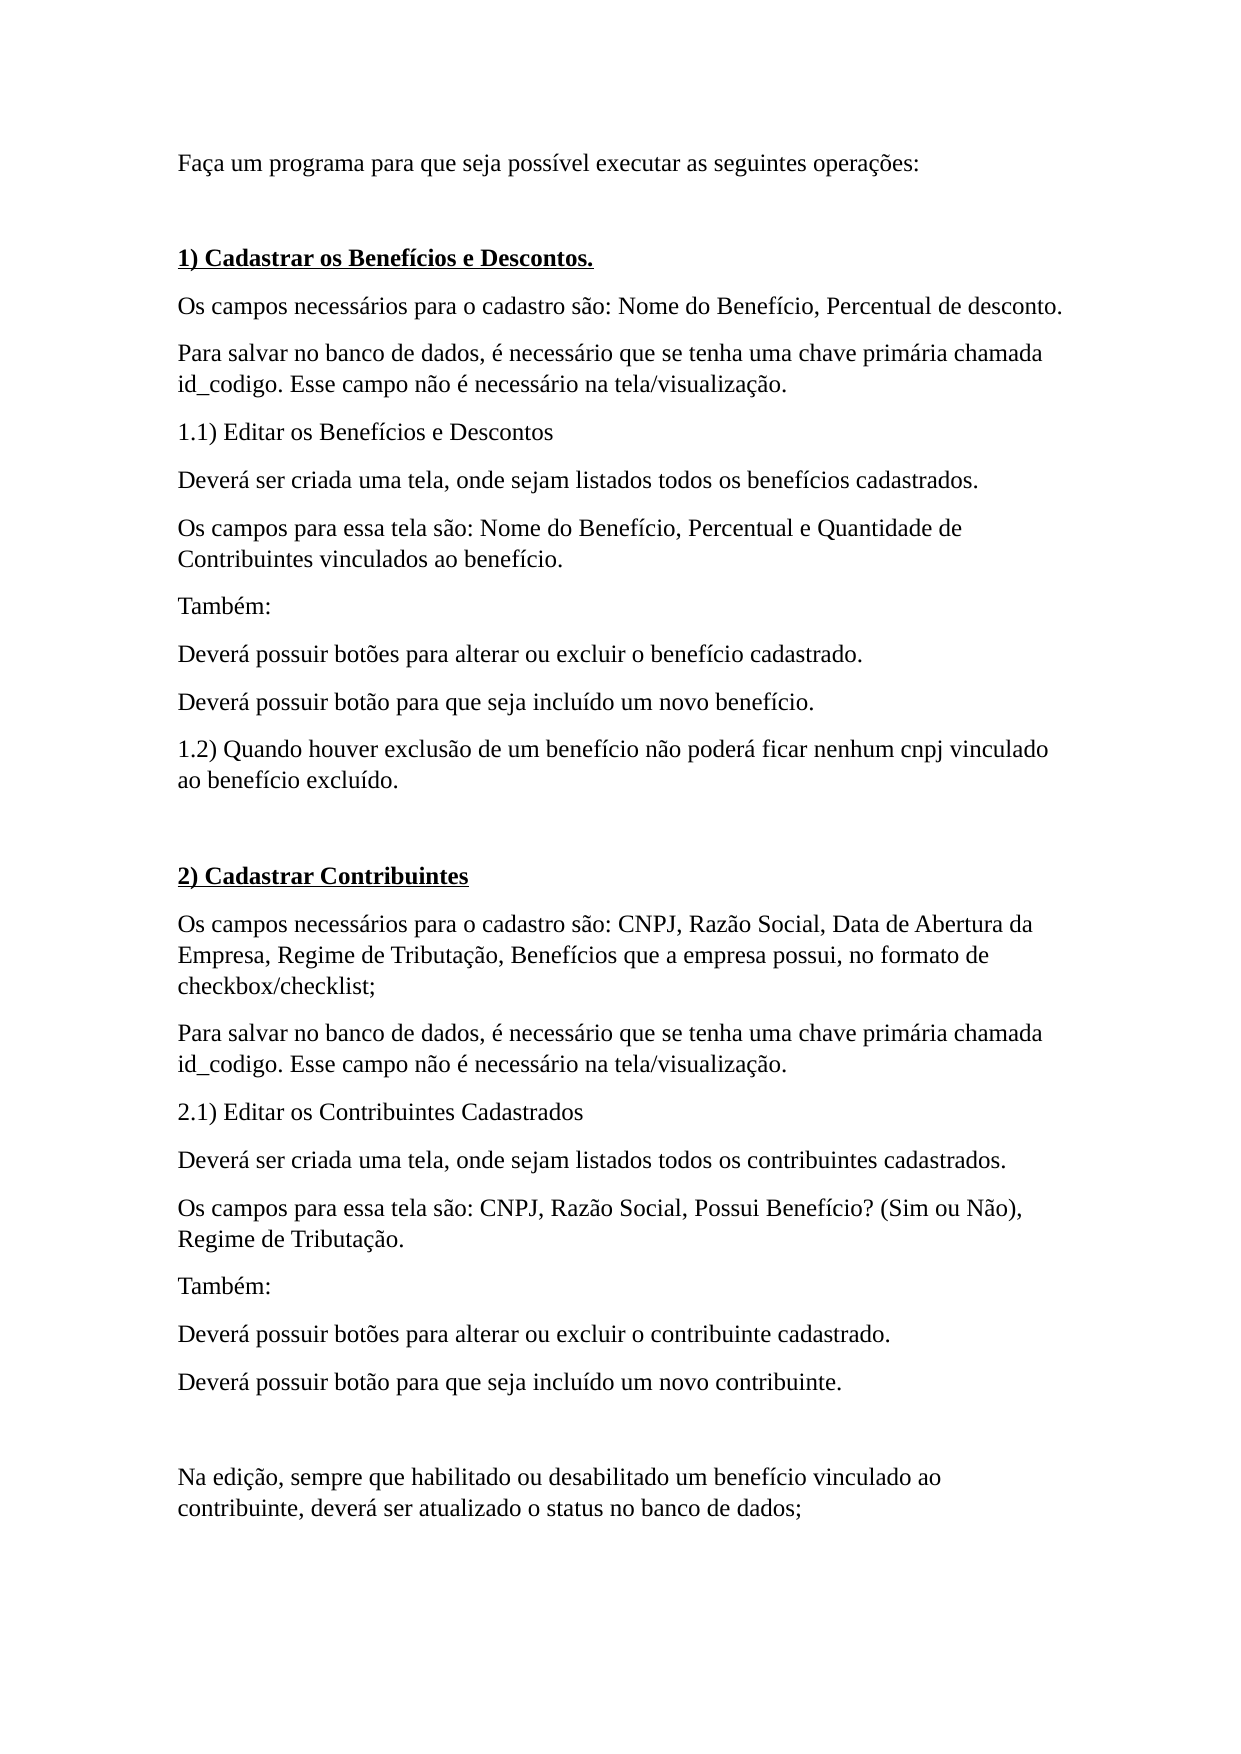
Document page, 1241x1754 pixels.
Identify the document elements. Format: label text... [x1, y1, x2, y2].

text Os campos para essa tela são: CNPJ, Razão Social, Possui Benefício? (Sim ou Não), Regime de Tributação. [177, 1193, 1063, 1252]
text Deverá possuir botão para que seja incluído um novo benefício. [177, 687, 1063, 716]
text 2.1) Editar os Contribuintes Cadastrados [177, 1097, 1063, 1126]
text 1.1) Editar os Benefícios e Descontos [177, 417, 1063, 446]
text Para salvar no banco de dados, é necessário que se tenha uma chave primária chamada id_codigo. Esse campo não é necessário na tela/visualização. [177, 338, 1063, 398]
text Deverá possuir botões para alterar ou excluir o benefício cadastrado. [177, 639, 1063, 668]
text 1) Cadastrar os Benefícios e Descontos. [177, 243, 1063, 272]
text 1.2) Quando houver exclusão de um benefício não poderá ficar nenhum cnpj vinculado ao benefício excluído. [177, 734, 1063, 794]
text Deverá possuir botões para alterar ou excluir o contribuinte cadastrado. [177, 1319, 1063, 1348]
text 2) Cadastrar Contribuintes [177, 861, 1063, 890]
text Os campos necessários para o cadastro são: CNPJ, Razão Social, Data de Abertura da Empresa, Regime de Tributação, Benefícios que a empresa possui, no formato de checkbox/checklist; [177, 909, 1063, 999]
text Deverá ser criada uma tela, onde sejam listados todos os contribuintes cadastrados. [177, 1145, 1063, 1174]
text Os campos para essa tela são: Nome do Benefício, Percentual e Quantidade de Contribuintes vinculados ao benefício. [177, 513, 1063, 572]
text Faça um programa para que seja possível executar as seguintes operações: [177, 148, 1063, 176]
text Também: [177, 1271, 1063, 1300]
text Na edição, sempre que habilitado ou desabilitado um benefício vinculado ao contribuinte, deverá ser atualizado o status no banco de dados; [177, 1462, 1063, 1522]
text Deverá possuir botão para que seja incluído um novo contribuinte. [177, 1367, 1063, 1396]
text Deverá ser criada uma tela, onde sejam listados todos os benefícios cadastrados. [177, 465, 1063, 494]
text Para salvar no banco de dados, é necessário que se tenha uma chave primária chamada id_codigo. Esse campo não é necessário na tela/visualização. [177, 1018, 1063, 1078]
text Os campos necessários para o cadastro são: Nome do Benefício, Percentual de desconto. [177, 291, 1063, 319]
text Também: [177, 591, 1063, 620]
